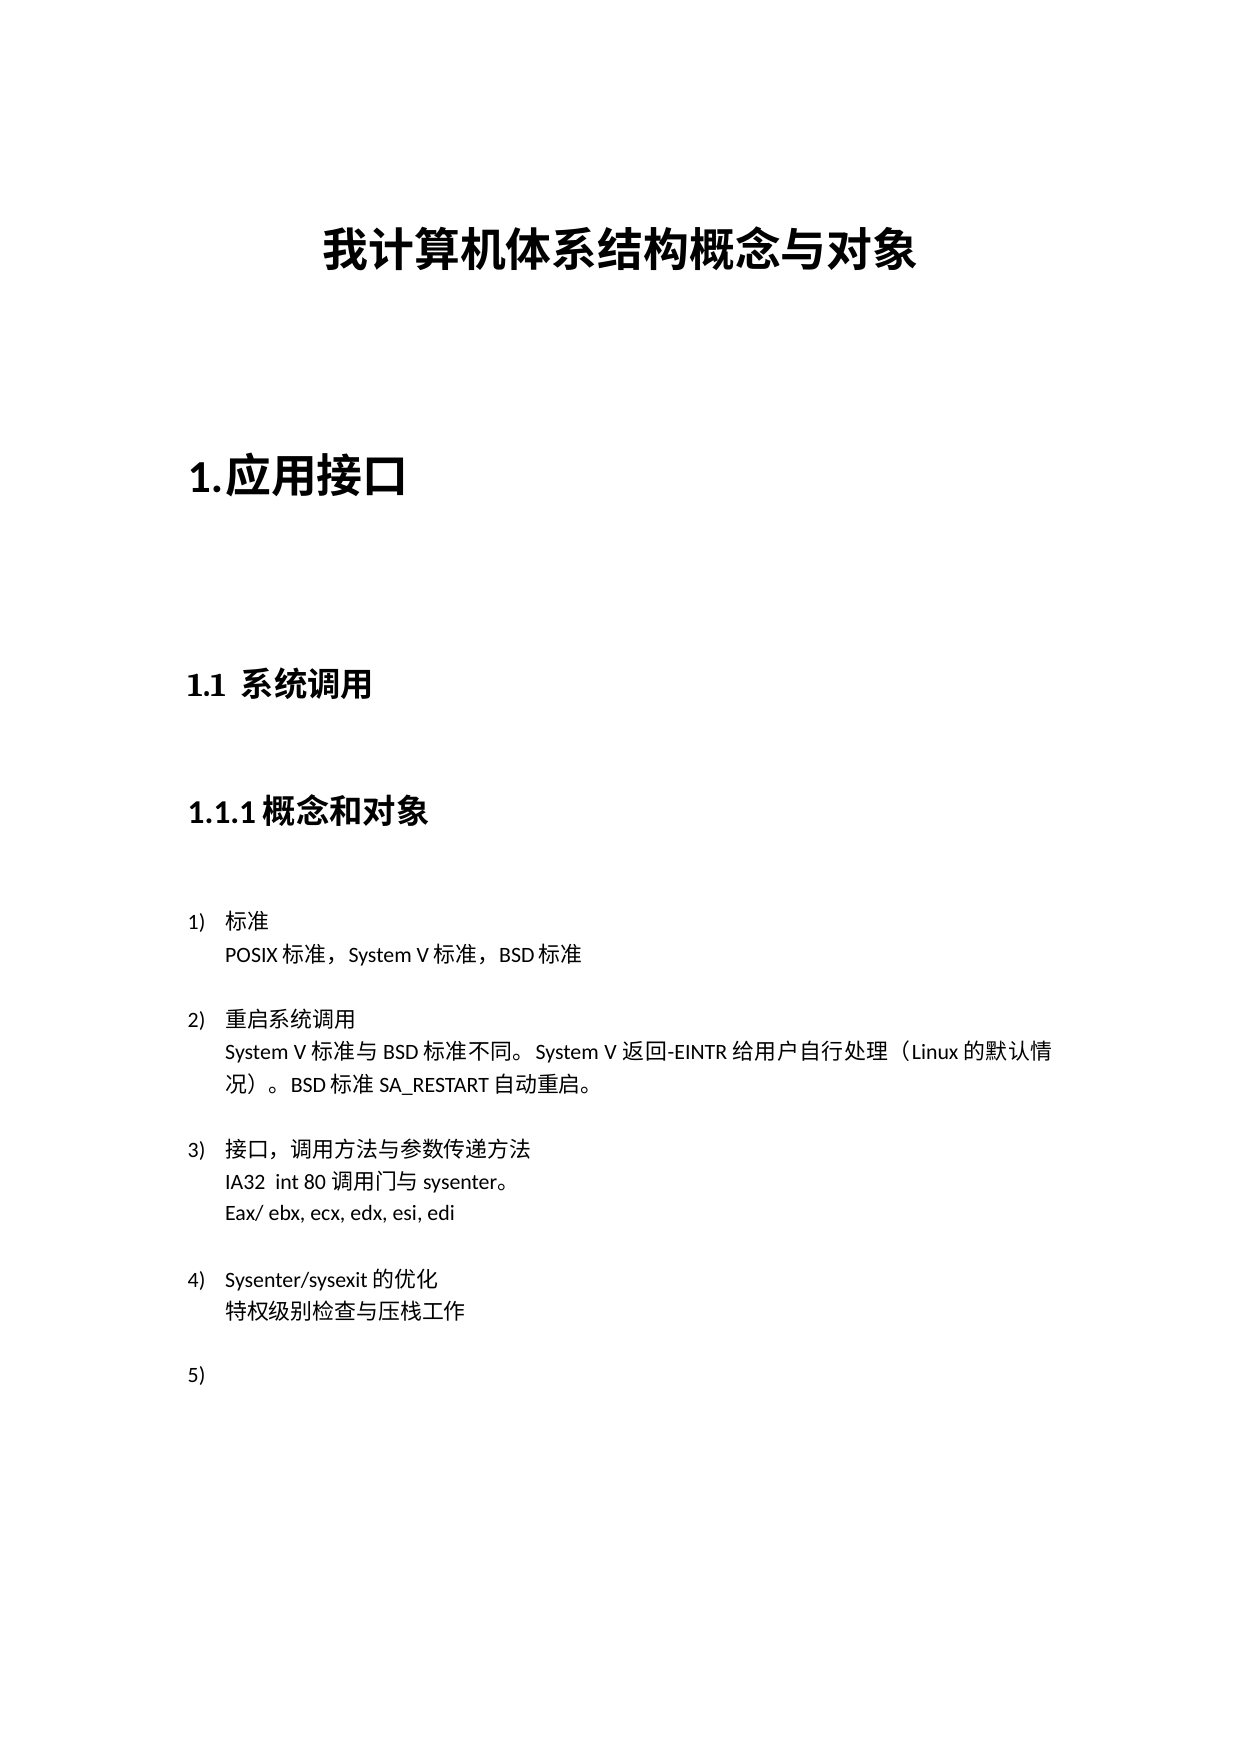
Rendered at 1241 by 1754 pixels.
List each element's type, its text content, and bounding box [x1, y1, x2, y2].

subtitle 系统调用 [187, 649, 1053, 714]
list System V标准与BSD标准不同。System V 返回-EINTR给用户自行处理（Linux的默认情况）。BSD标准 SA_RESTART自动重启。 [225, 1034, 1053, 1099]
list 特权级别检查与压栈工作 [225, 1294, 1053, 1326]
list POSIX 标准，System V标准，BSD标准 [225, 936, 1053, 969]
list Sysenter/sysexit的优化 [187, 1261, 1053, 1294]
subtitle 我计算机体系结构概念与对象 [187, 197, 1053, 295]
subtitle 应用接口 [187, 424, 1053, 521]
list 重启系统调用 [187, 1001, 1053, 1034]
subtitle 概念和对象 [187, 776, 1053, 841]
list 标准 [187, 904, 1053, 936]
text IA32 int 80 调用门与sysenter。 [225, 1164, 1053, 1196]
text Eax/ ebx, ecx, edx, esi, edi [225, 1196, 1053, 1229]
list 接口，调用方法与参数传递方法 [187, 1131, 1053, 1164]
